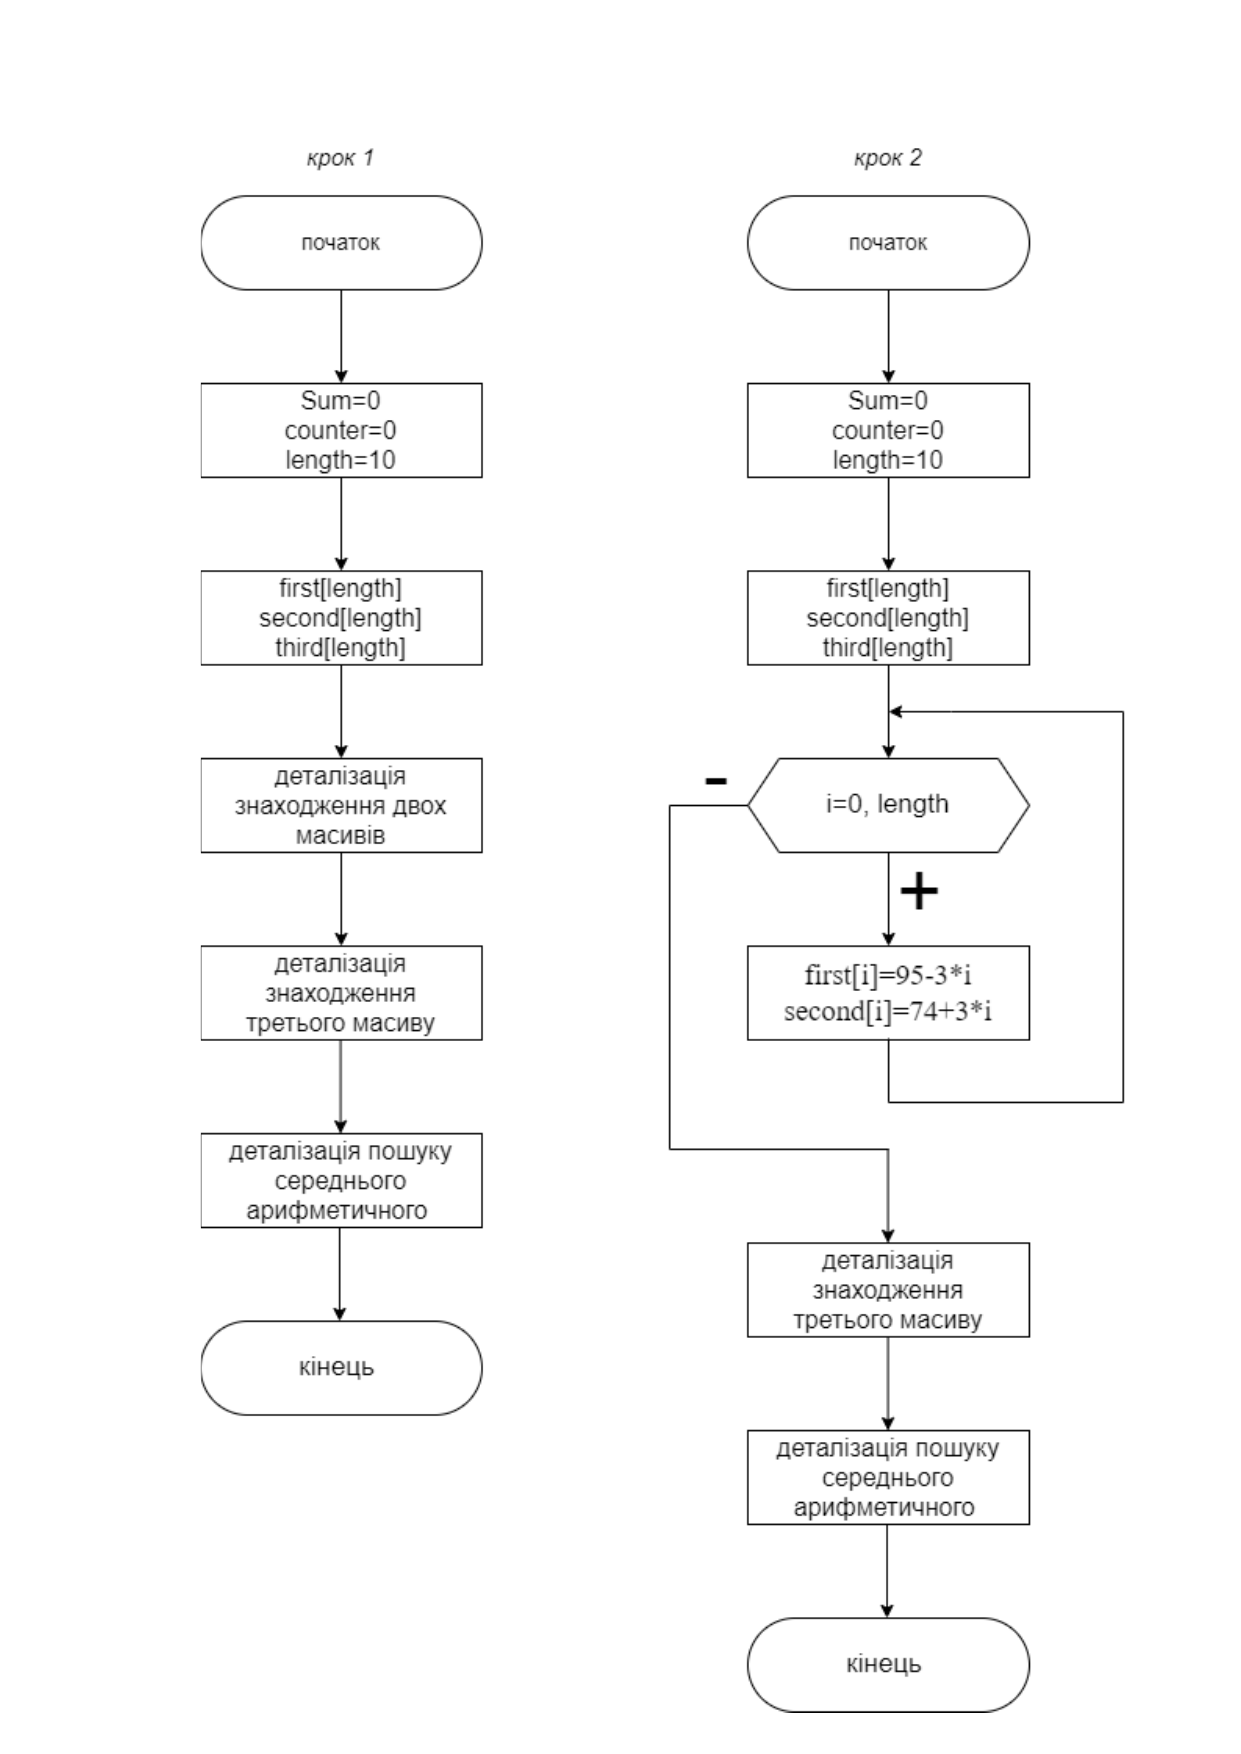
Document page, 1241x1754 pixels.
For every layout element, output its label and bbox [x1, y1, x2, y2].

picture [200, 133, 1129, 1713]
